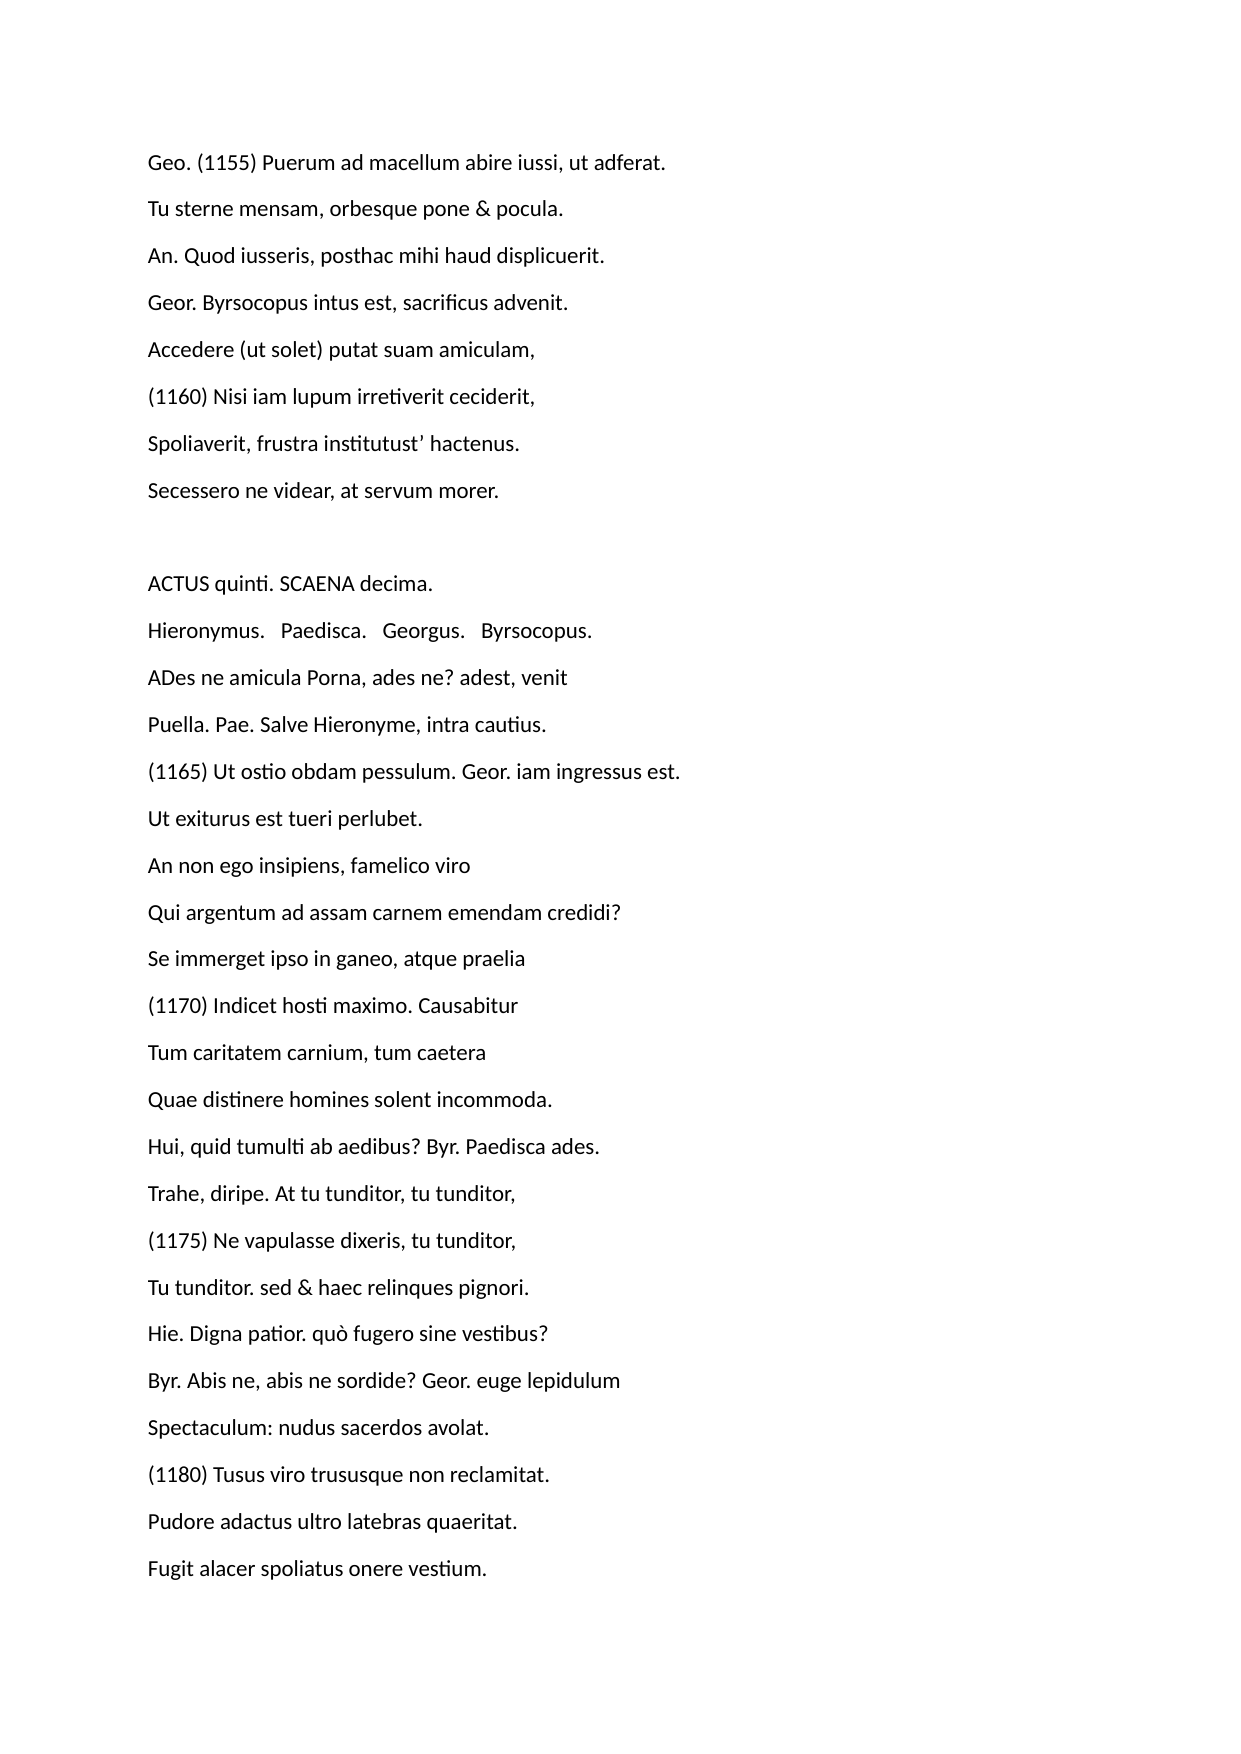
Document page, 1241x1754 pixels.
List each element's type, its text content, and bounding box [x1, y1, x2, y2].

text Hie. Digna patior. quò fugero sine vestibus? [148, 1319, 916, 1347]
text ADes ne amicula Porna, ades ne? adest, venit [148, 663, 916, 691]
text Tu sterne mensam, orbesque pone & pocula. [148, 194, 916, 222]
text Se immerget ipso in ganeo, atque praelia [148, 944, 916, 972]
text ACTUS quinti. SCAENA decima. [148, 569, 916, 597]
text Spectaculum: nudus sacerdos avolat. [148, 1413, 916, 1441]
text Tum caritatem carnium, tum caetera [148, 1038, 916, 1066]
text Byr. Abis ne, abis ne sordide? Geor. euge lepidulum [148, 1366, 916, 1394]
text Geor. Byrsocopus intus est, sacrificus advenit. [148, 288, 916, 316]
text Trahe, diripe. At tu tunditor, tu tunditor, [148, 1179, 916, 1207]
text An non ego insipiens, famelico viro [148, 851, 916, 879]
text Hieronymus. Paedisca. Georgus. Byrsocopus. [148, 616, 916, 644]
text (1170) Indicet hosti maximo. Causabitur [148, 991, 916, 1019]
text Fugit alacer spoliatus onere vestium. [148, 1554, 916, 1582]
text Secessero ne videar, at servum morer. [148, 476, 916, 504]
text An. Quod iusseris, posthac mihi haud displicuerit. [148, 241, 916, 269]
text (1175) Ne vapulasse dixeris, tu tunditor, [148, 1226, 916, 1254]
text Pudore adactus ultro latebras quaeritat. [148, 1507, 916, 1535]
text Spoliaverit, frustra institutust’ hactenus. [148, 429, 916, 457]
text Qui argentum ad assam carnem emendam credidi? [148, 898, 916, 926]
text (1165) Ut ostio obdam pessulum. Geor. iam ingressus est. [148, 757, 916, 785]
text (1160) Nisi iam lupum irretiverit ceciderit, [148, 382, 916, 410]
text Geo. (1155) Puerum ad macellum abire iussi, ut adferat. [148, 148, 916, 176]
text Ut exiturus est tueri perlubet. [148, 804, 916, 832]
text Accedere (ut solet) putat suam amiculam, [148, 335, 916, 363]
text (1180) Tusus viro trususque non reclamitat. [148, 1460, 916, 1488]
text Quae distinere homines solent incommoda. [148, 1085, 916, 1113]
text Tu tunditor. sed & haec relinques pignori. [148, 1273, 916, 1301]
text Hui, quid tumulti ab aedibus? Byr. Paedisca ades. [148, 1132, 916, 1160]
text Puella. Pae. Salve Hieronyme, intra cautius. [148, 710, 916, 738]
